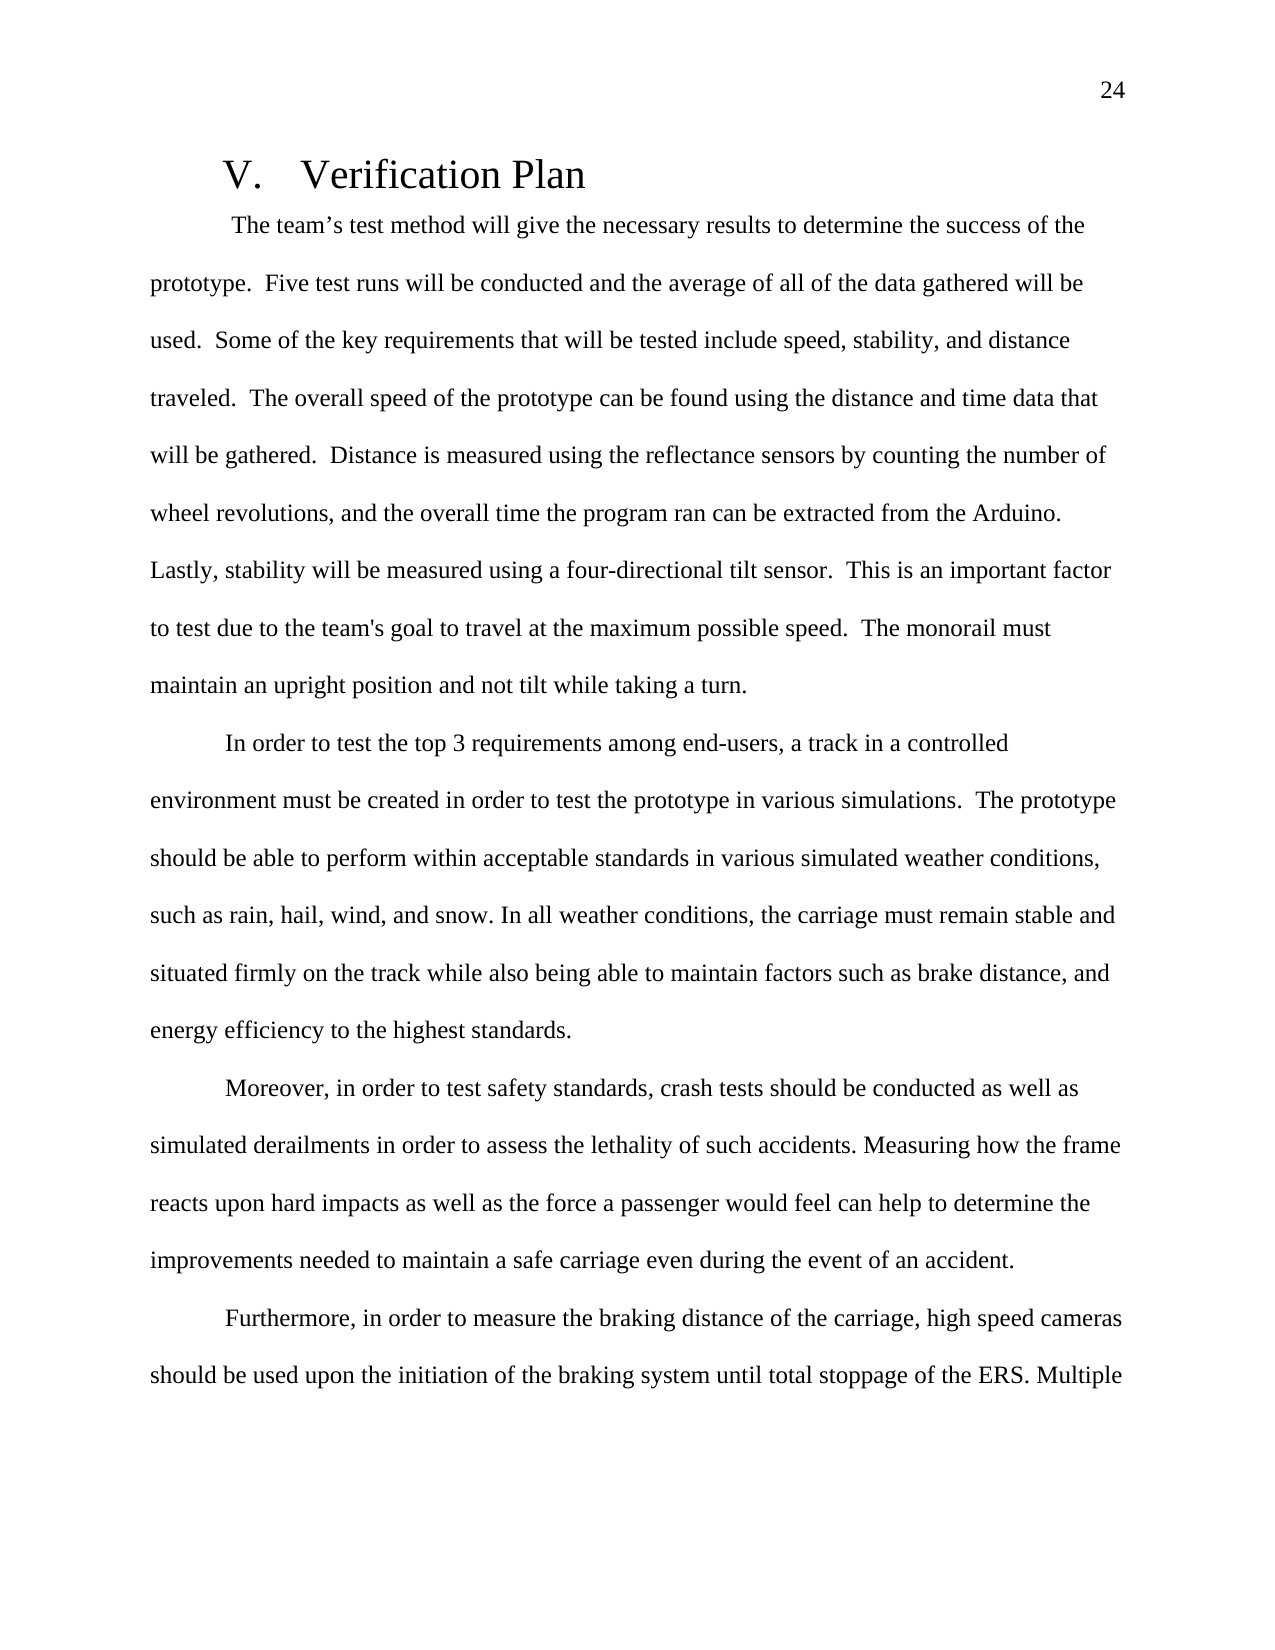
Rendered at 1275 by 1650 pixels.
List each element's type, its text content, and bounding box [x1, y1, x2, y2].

text Moreover, in order to test safety standards, crash tests should be conducted as well as simulated derailments in order to assess the lethality of such accidents. Measuring how the frame reacts upon hard impacts as well as the force a passenger would feel can help to determine the improvements needed to maintain a safe carriage even during the event of an accident. [150, 1073, 1125, 1274]
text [150, 1303, 1125, 1389]
subtitle Verification Plan [262, 150, 1125, 198]
text In order to test the top 3 requirements among end-users, a track in a controlled environment must be created in order to test the prototype in various simulations. The prototype should be able to perform within acceptable standards in various simulated weather conditions, such as rain, hail, wind, and snow. In all weather conditions, the carriage must remain stable and situated firmly on the track while also being able to maintain factors such as brake distance, and energy efficiency to the highest standards. [150, 728, 1125, 1044]
text The team’s test method will give the necessary results to determine the success of the prototype. Five test runs will be conducted and the average of all of the data gathered will be used. Some of the key requirements that will be tested include speed, stability, and distance traveled. The overall speed of the prototype can be found using the distance and time data that will be gathered. Distance is measured using the reflectance sensors by counting the number of wheel revolutions, and the overall time the program ran can be extracted from the Arduino. Lastly, stability will be measured using a four-directional tilt sensor. This is an important factor to test due to the team's goal to travel at the maximum possible speed. The monorail must maintain an upright position and not tilt while taking a turn. [150, 210, 1125, 699]
